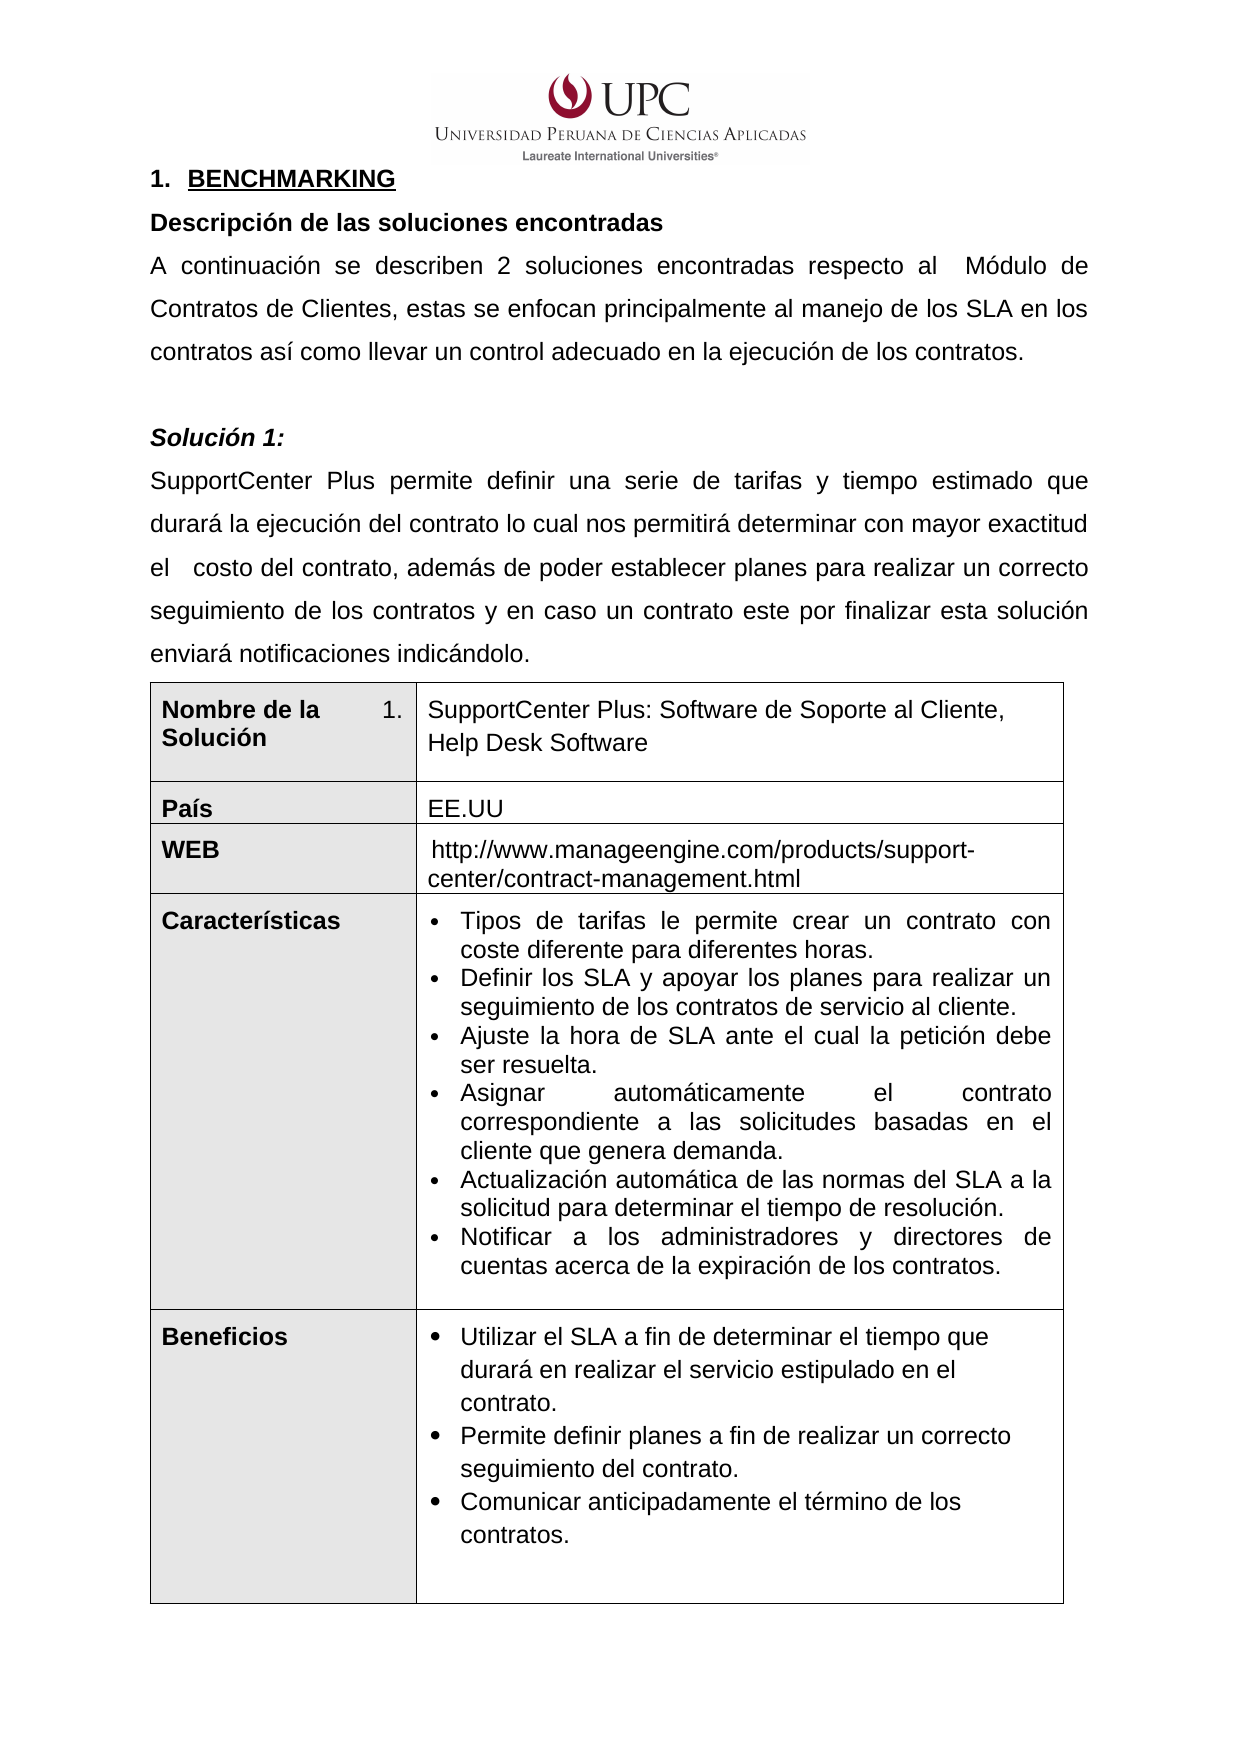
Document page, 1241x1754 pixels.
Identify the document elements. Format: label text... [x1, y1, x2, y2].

text Solución 1: [150, 423, 1090, 452]
text A continuación se describen 2 soluciones encontradas respecto al Módulo de Contratos de Clientes, estas se enfocan principalmente al manejo de los SLA en los contratos así como llevar un control adecuado en la ejecución de los contratos. [150, 251, 1090, 366]
table_cell EE.UU [417, 782, 1063, 823]
table_cell WEB [151, 824, 416, 893]
table_cell País [151, 782, 416, 823]
table_header Nombre de la Solución [151, 683, 416, 781]
table_cell Beneficios [151, 1310, 416, 1603]
table_cell Características [151, 894, 416, 1309]
table_cell http://www.manageengine.com/products/support-center/contract-management.html [417, 824, 1063, 893]
text SupportCenter Plus permite definir una serie de tarifas y tiempo estimado que durará la ejecución del contrato lo cual nos permitirá determinar con mayor exactitud el costo del contrato, además de poder establecer planes para realizar un correcto seguimiento de los contratos y en caso un contrato este por finalizar esta solución enviará notificaciones indicándolo. [150, 466, 1090, 667]
table_cell Utilizar el SLA a fin de determinar el tiempo que durará en realizar el servicio estipulado en el contrato. Permite definir planes a fin de realizar un correcto seguimiento del contrato. Comunicar anticipadamente el término de los contratos. [417, 1310, 1063, 1603]
table_header SupportCenter Plus: Software de Soporte al Cliente, Help Desk Software [417, 683, 1063, 781]
table_cell Tipos de tarifas le permite crear un contrato con coste diferente para diferentes horas. Definir los SLA y apoyar los planes para realizar un seguimiento de los contratos de servicio al cliente. Ajuste la hora de SLA ante el cual la petición debe ser resuelta. Asignar automáticamente el contrato correspondiente a las solicitudes basadas en el cliente que genera demanda. Actualización automática de las normas del SLA a la solicitud para determinar el tiempo de resolución. Notificar a los administradores y directores de cuentas acerca de la expiración de los contratos. [417, 894, 1063, 1309]
picture [430, 73, 810, 165]
subtitle Descripción de las soluciones encontradas [150, 207, 1090, 236]
subtitle BENCHMARKING [150, 164, 1090, 193]
